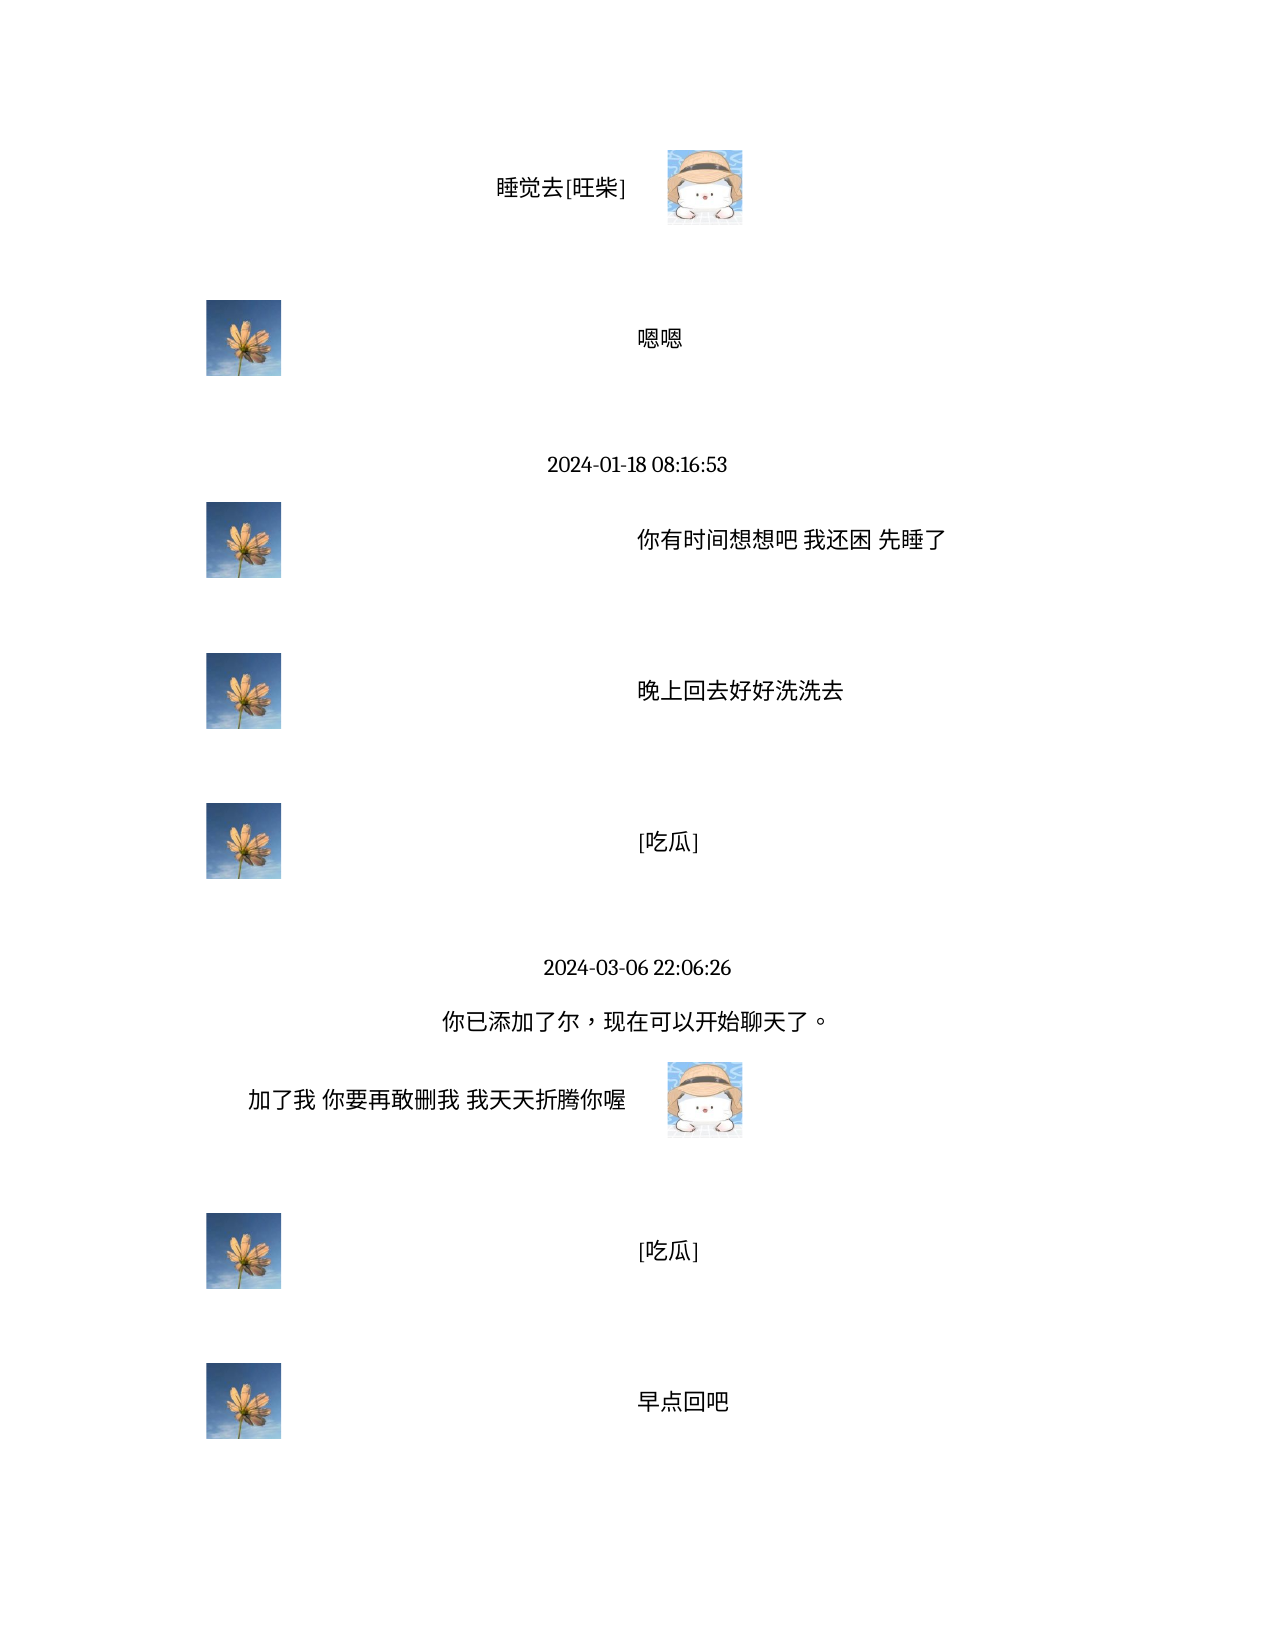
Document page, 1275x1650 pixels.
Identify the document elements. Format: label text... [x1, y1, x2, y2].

table_header [176, 503, 626, 602]
table_header [176, 301, 626, 400]
picture [667, 150, 743, 225]
text 你已添加了尔，现在可以开始聊天了。 [187, 1006, 1087, 1037]
table_header [176, 653, 626, 753]
table_header [176, 1364, 626, 1464]
text 2024-01-18 08:16:53 [187, 451, 1087, 478]
table_header 你有时间想想吧 我还困 先睡了 [626, 503, 1076, 602]
table_header 晚上回去好好洗洗去 [626, 653, 1076, 753]
table_header [吃瓜] [626, 804, 1076, 904]
picture [667, 1062, 743, 1138]
table_header [638, 150, 1087, 250]
picture [206, 803, 282, 879]
table_header [176, 804, 626, 904]
table_header 睡觉去[旺柴] [188, 150, 637, 250]
table_header 加了我 你要再敢删我 我天天折腾你喔 [188, 1063, 637, 1162]
table_header [176, 1213, 626, 1313]
table_header 早点回吧 [626, 1364, 1076, 1464]
table_header [638, 1063, 1087, 1162]
picture [206, 653, 282, 729]
table_header [吃瓜] [626, 1213, 1076, 1313]
picture [206, 502, 282, 578]
picture [206, 300, 282, 376]
picture [206, 1363, 282, 1439]
picture [206, 1213, 282, 1289]
table_header 嗯嗯 [626, 301, 1076, 400]
text 2024-03-06 22:06:26 [187, 955, 1087, 981]
